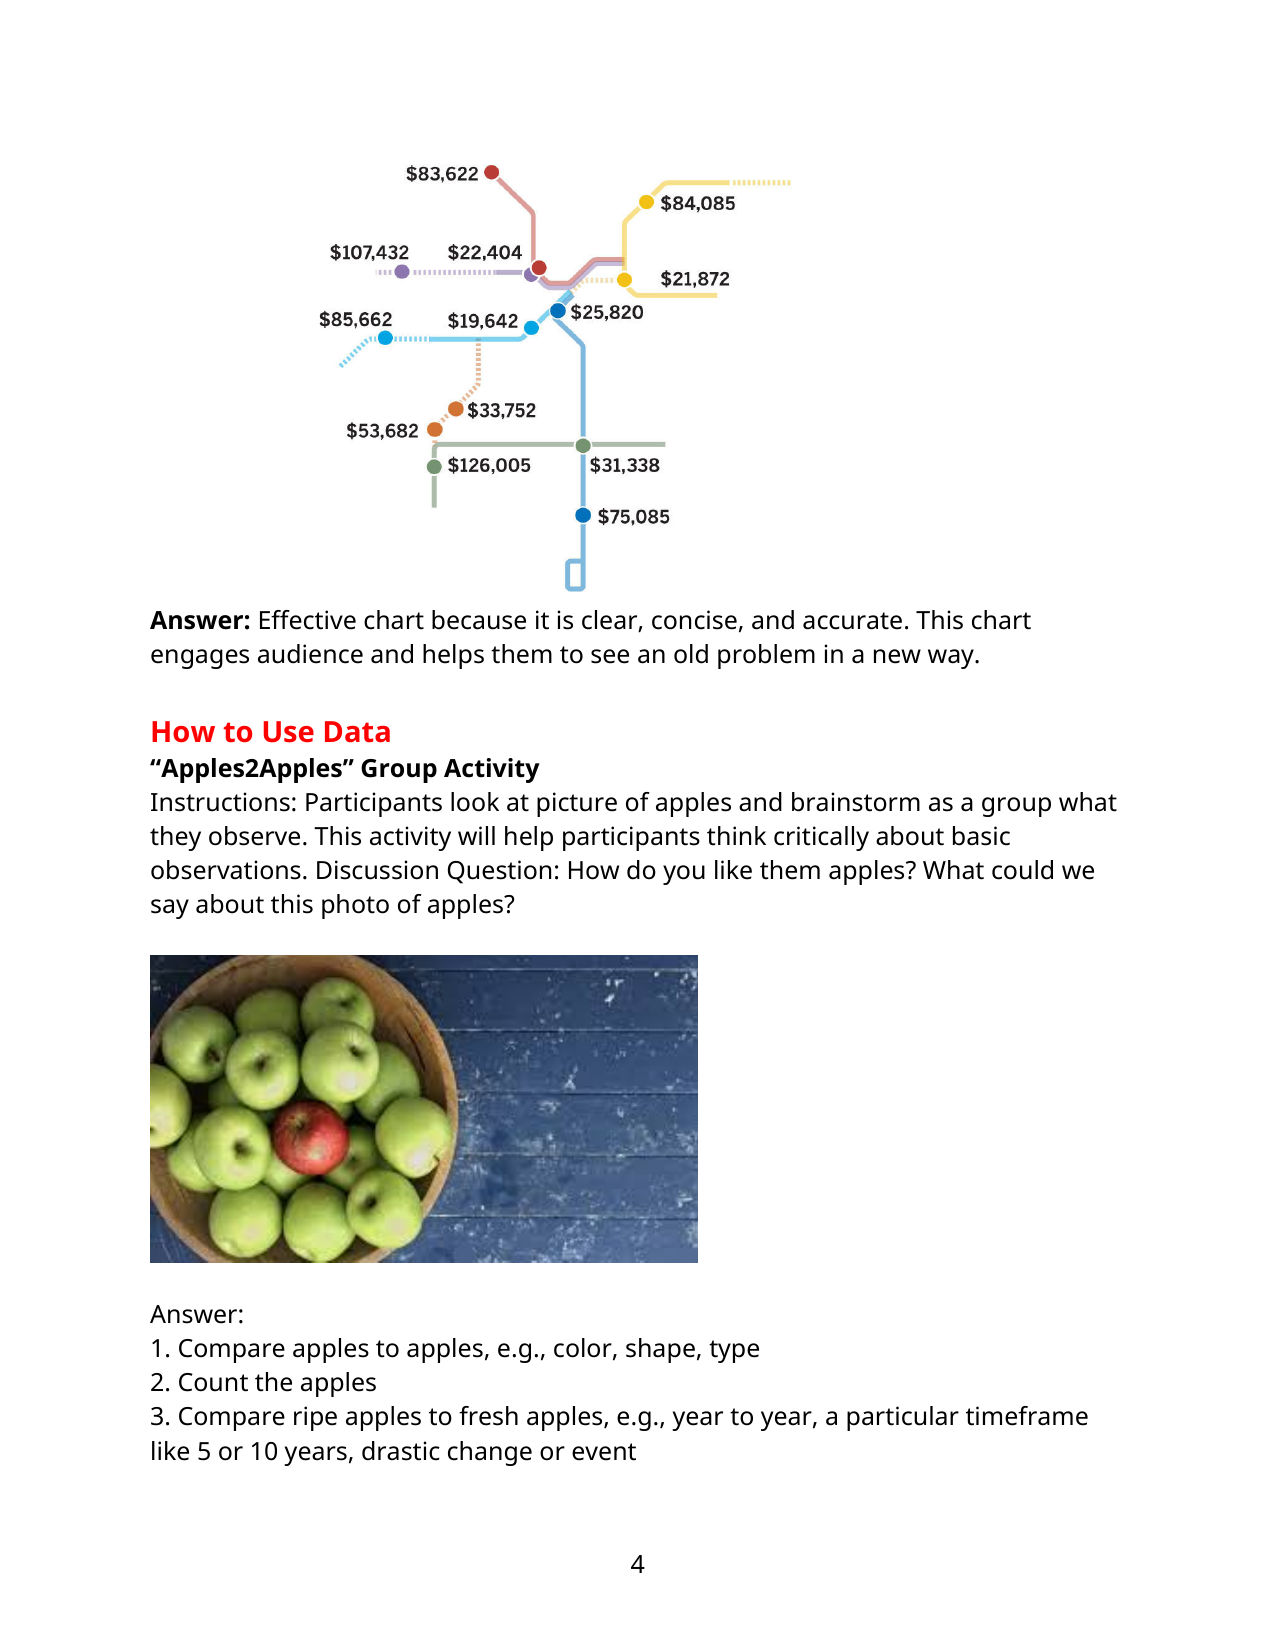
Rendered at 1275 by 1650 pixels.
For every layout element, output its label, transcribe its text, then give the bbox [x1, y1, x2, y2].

text 3. Compare ripe apples to fresh apples, e.g., year to year, a particular timeframe like 5 or 10 years, drastic change or event [150, 1399, 1125, 1467]
text 2. Count the apples [150, 1365, 1125, 1399]
text Instructions: Participants look at picture of apples and brainstorm as a group what they observe. This activity will help participants think critically about basic observations. Discussion Question: How do you like them apples? What could we say about this photo of apples? [150, 784, 1125, 921]
text “Apples2Apples” Group Activity [150, 751, 1125, 784]
picture [150, 955, 698, 1263]
text Answer: Effective chart because it is clear, concise, and accurate. This chart engages audience and helps them to see an old problem in a new way. [150, 603, 1125, 671]
text How to Use Data [150, 711, 1125, 751]
picture [150, 150, 958, 603]
text 1. Compare apples to apples, e.g., color, shape, type [150, 1331, 1125, 1365]
text Answer: [150, 1297, 1125, 1331]
